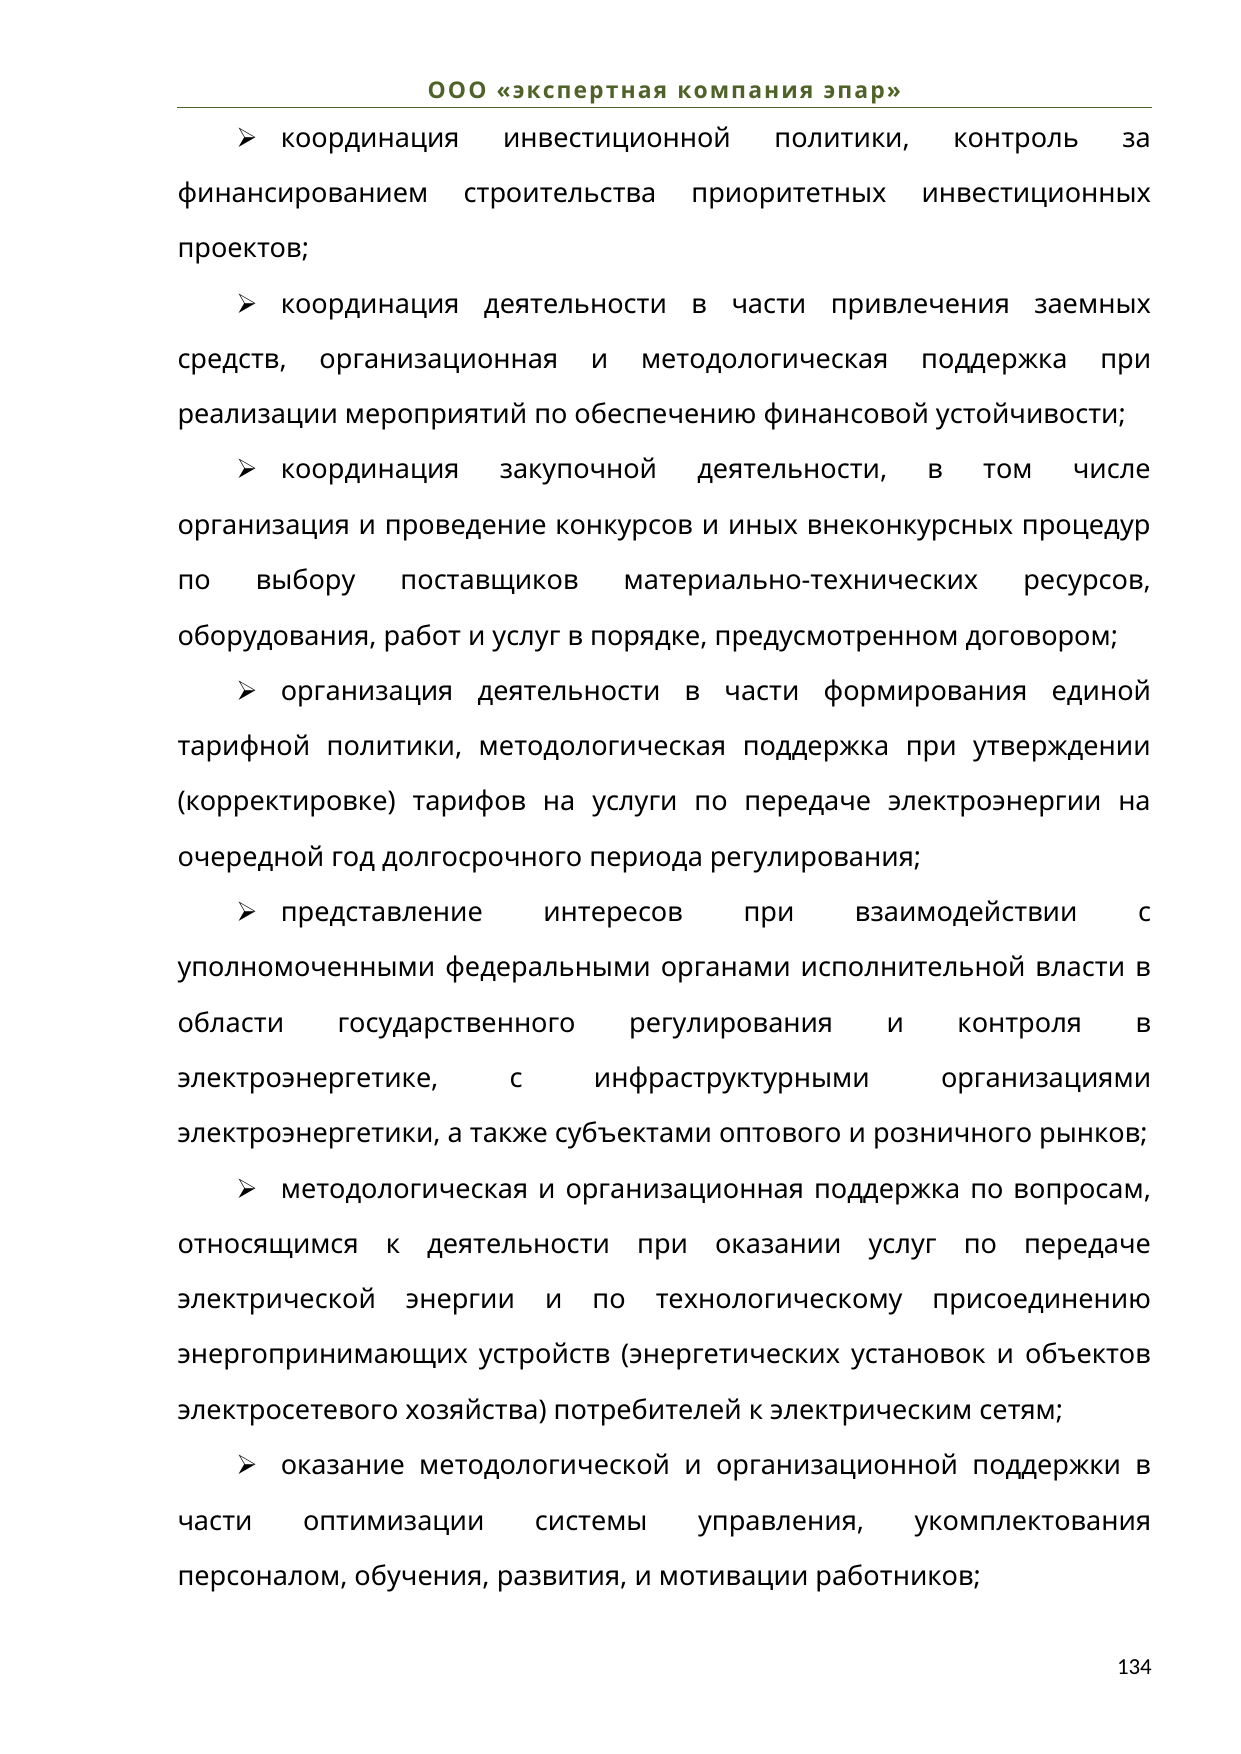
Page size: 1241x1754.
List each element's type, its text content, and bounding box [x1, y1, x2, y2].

list координация инвестиционной политики, контроль за финансированием строительства приоритетных инвестиционных проектов; [177, 118, 1152, 266]
list координация деятельности в части привлечения заемных средств, организационная и методологическая поддержка при реализации мероприятий по обеспечению финансовой устойчивости; [177, 284, 1152, 432]
list организация деятельности в части формирования единой тарифной политики, методологическая поддержка при утверждении (корректировке) тарифов на услуги по передаче электроэнергии на очередной год долгосрочного периода регулирования; [177, 671, 1152, 874]
list представление интересов при взаимодействии с уполномоченными федеральными органами исполнительной власти в области государственного регулирования и контроля в электроэнергетике, с инфраструктурными организациями электроэнергетики, а также субъектами оптового и розничного рынков; [177, 892, 1152, 1151]
list координация закупочной деятельности, в том числе организация и проведение конкурсов и иных внеконкурсных процедур по выбору поставщиков материально-технических ресурсов, оборудования, работ и услуг в порядке, предусмотренном договором; [177, 450, 1152, 653]
list оказание методологической и организационной поддержки в части оптимизации системы управления, укомплектования персоналом, обучения, развития, и мотивации работников; [177, 1446, 1152, 1593]
list методологическая и организационная поддержка по вопросам, относящимся к деятельности при оказании услуг по передаче электрической энергии и по технологическому присоединению энергопринимающих устройств (энергетических установок и объектов электросетевого хозяйства) потребителей к электрическим сетям; [177, 1169, 1152, 1427]
